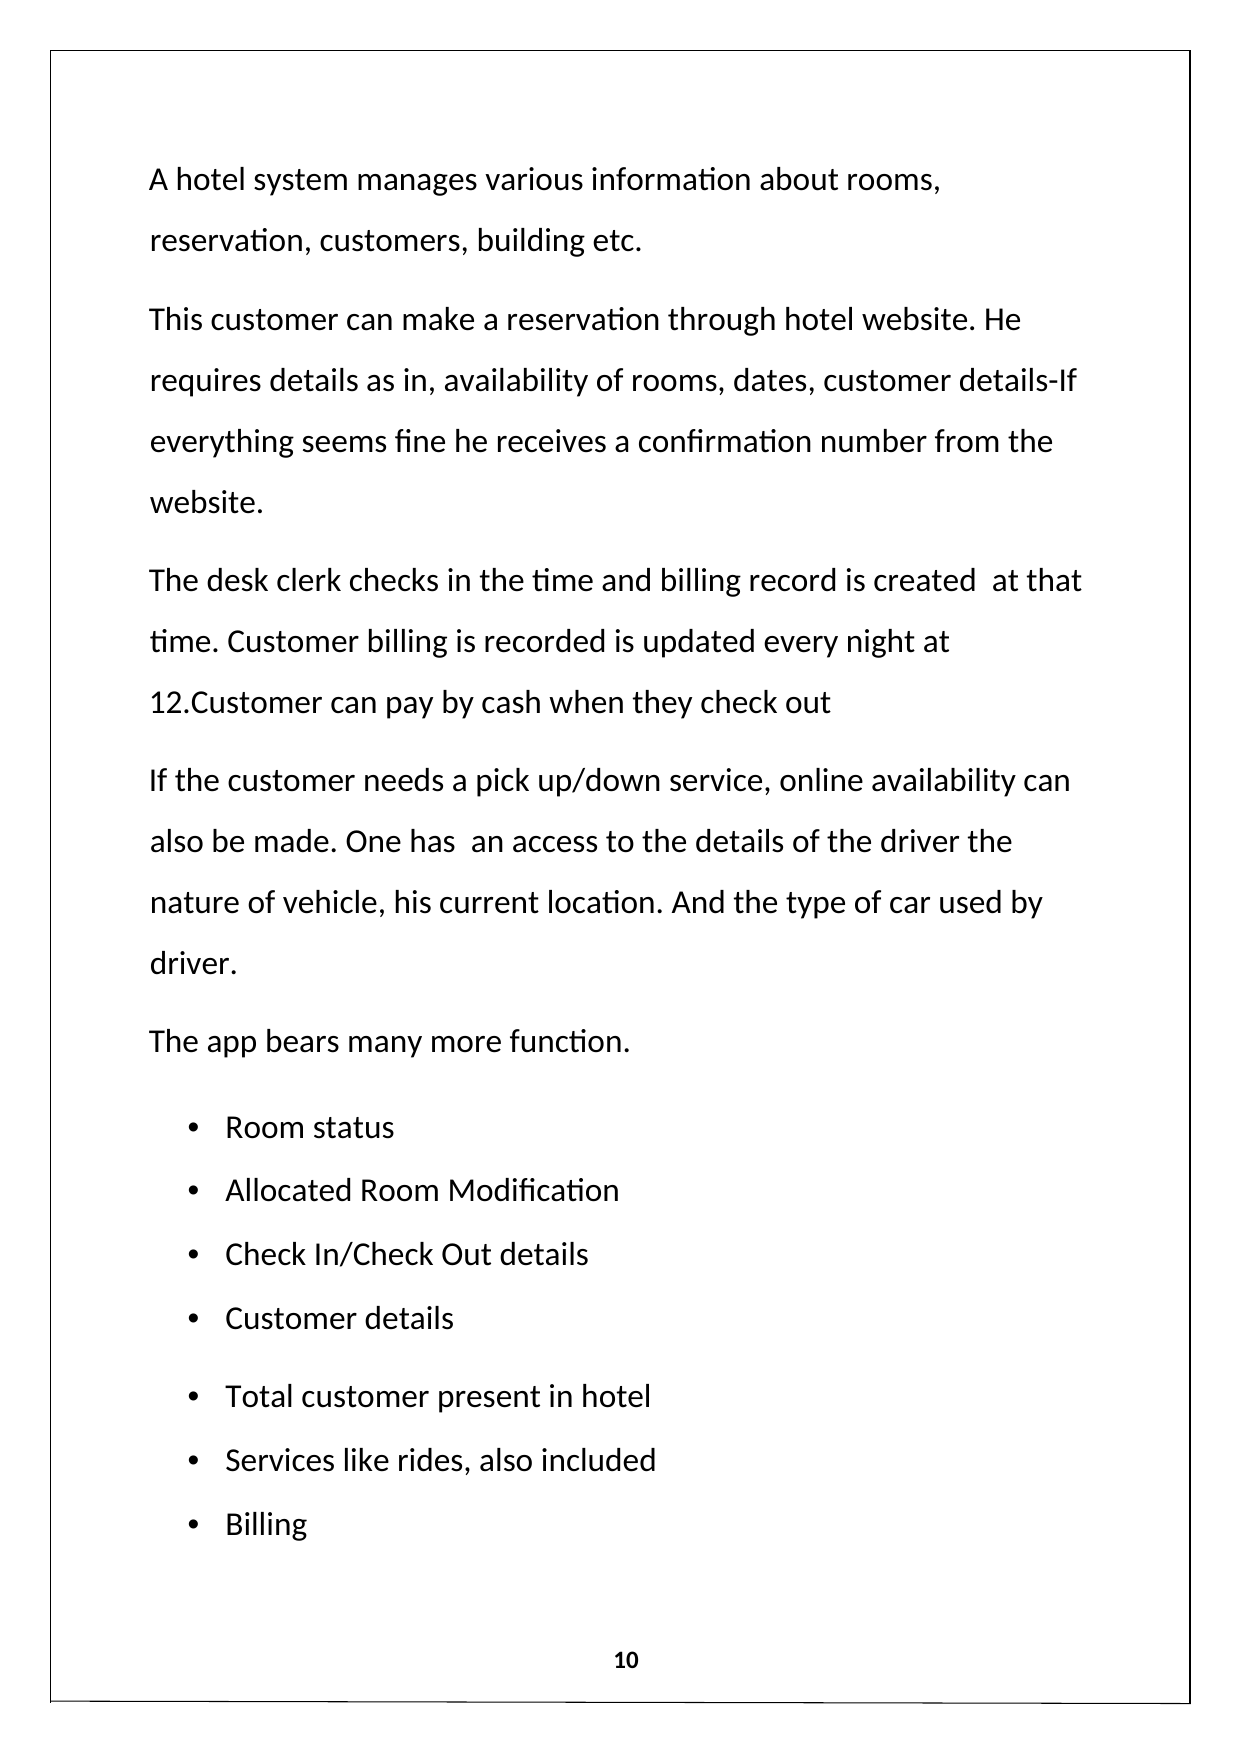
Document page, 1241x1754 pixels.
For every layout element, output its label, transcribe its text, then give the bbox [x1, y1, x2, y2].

list Customer details [187, 1297, 1100, 1338]
list Room status [187, 1106, 1100, 1147]
list Services like rides, also included [187, 1439, 1100, 1479]
list Billing [187, 1503, 1100, 1543]
text A hotel system manages various information about rooms, reservation, customers, building etc. [148, 158, 1100, 260]
text The app bears many more function. [148, 1020, 1100, 1061]
text This customer can make a reservation through hotel website. He requires details as in, availability of rooms, dates, customer details-If everything seems fine he receives a confirmation number from the website. [148, 297, 1100, 521]
text 12.Customer can pay by cash when they check out [148, 681, 1100, 722]
list Allocated Room Modification [187, 1169, 1100, 1210]
list Total customer present in hotel [187, 1375, 1100, 1416]
text The desk clerk checks in the time and billing record is created at that time. Customer billing is recorded is updated every night at [148, 559, 1100, 661]
text If the customer needs a pick up/down service, online availability can also be made. One has an access to the details of the driver the nature of vehicle, his current location. And the type of car used by driver. [148, 759, 1100, 983]
list Check In/Check Out details [187, 1233, 1100, 1274]
